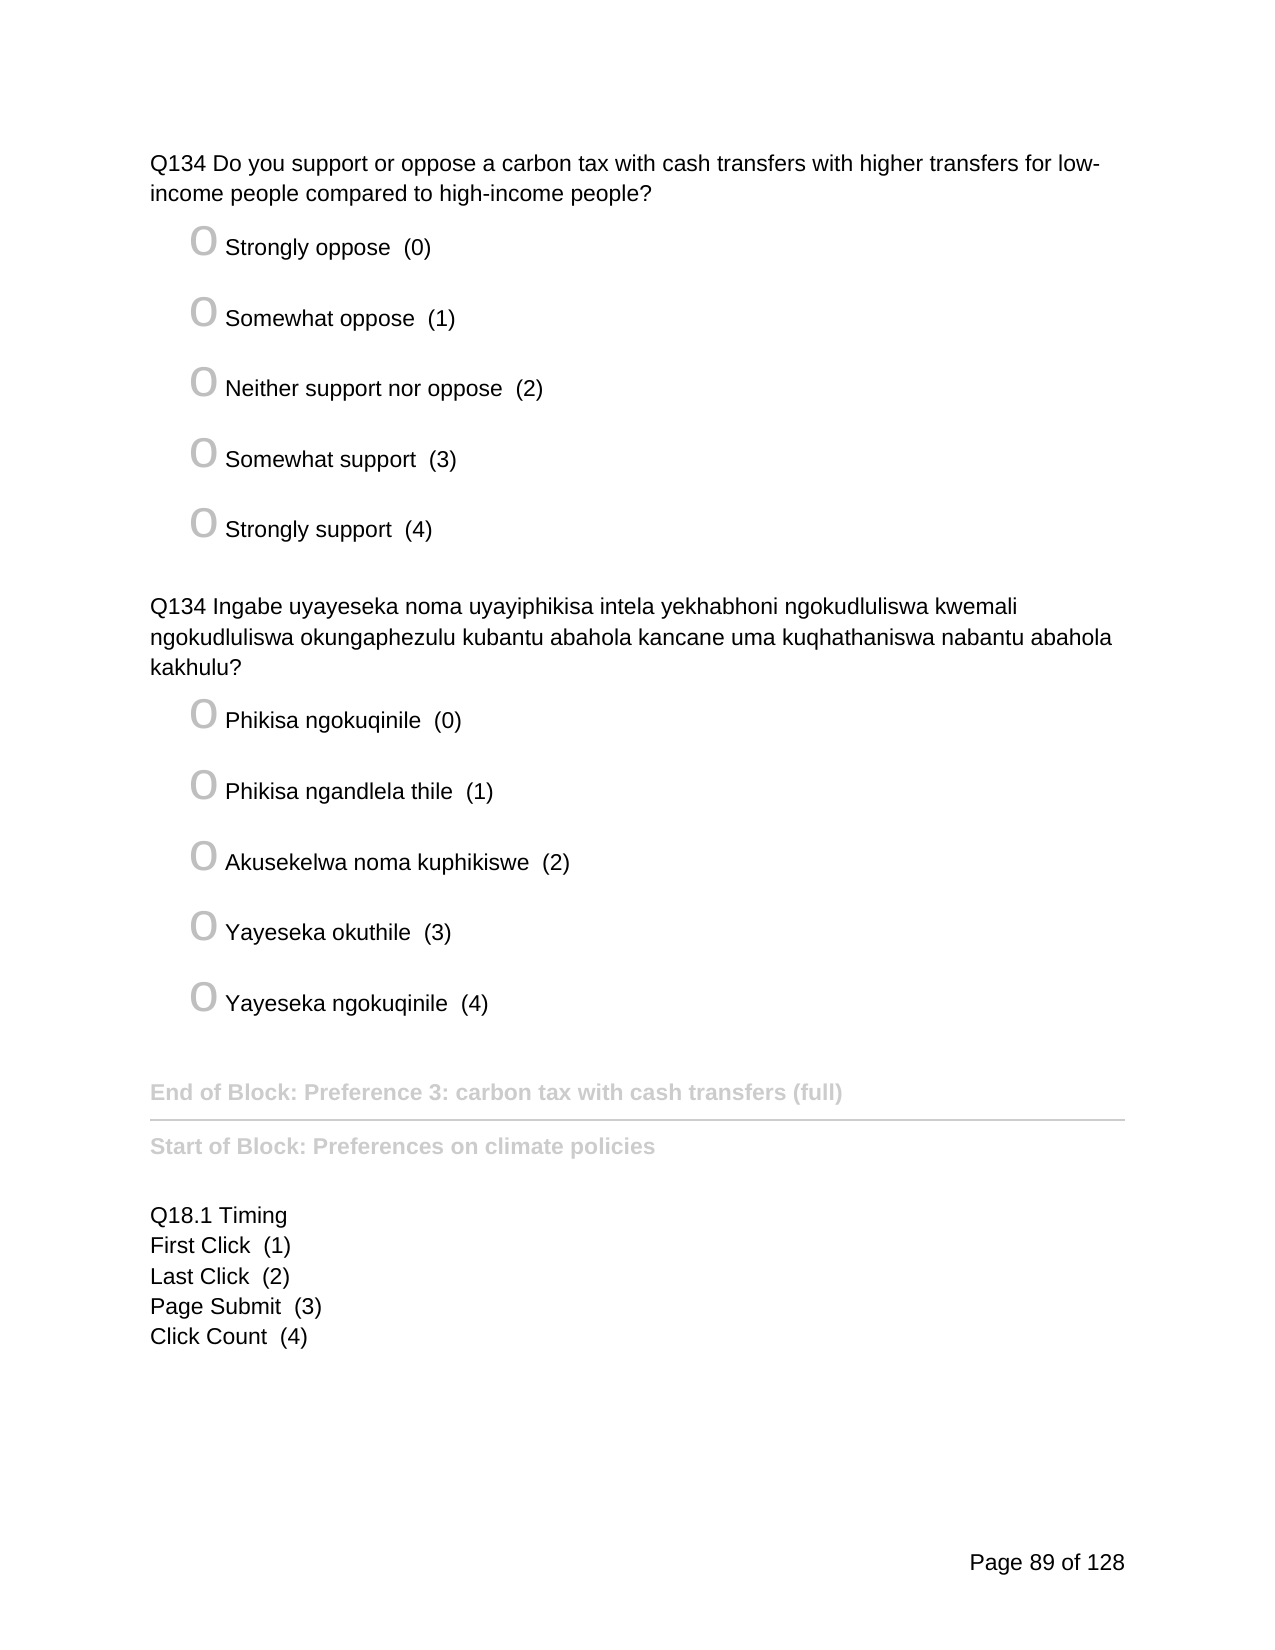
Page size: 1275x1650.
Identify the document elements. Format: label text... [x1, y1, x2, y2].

text Q134 Ingabe uyayeseka noma uyayiphikisa intela yekhabhoni ngokudluliswa kwemali ngokudluliswa okungaphezulu kubantu abahola kancane uma kuqhathaniswa nabantu abahola kakhulu? [150, 593, 1125, 680]
list Strongly support (4) [187, 492, 1125, 554]
list Page Submit (3) [150, 1293, 1125, 1319]
text Q134 Do you support or oppose a carbon tax with cash transfers with higher transfers for low-income people compared to high-income people? [150, 150, 1125, 207]
list Akusekelwa noma kuphikiswe (2) [187, 825, 1125, 886]
text End of Block: Preference 3: carbon tax with cash transfers (full) [150, 1079, 1125, 1106]
text Q18.1 Timing [150, 1202, 1125, 1229]
list Neither support nor oppose (2) [187, 351, 1125, 413]
list Yayeseka ngokuqinile (4) [187, 966, 1125, 1027]
list Somewhat oppose (1) [187, 281, 1125, 342]
list Yayeseka okuthile (3) [187, 895, 1125, 957]
list Somewhat support (3) [187, 422, 1125, 483]
list Click Count (4) [150, 1323, 1125, 1349]
list First Click (1) [150, 1232, 1125, 1259]
list Phikisa ngandlela thile (1) [187, 754, 1125, 816]
list Last Click (2) [150, 1263, 1125, 1289]
text Start of Block: Preferences on climate policies [150, 1133, 1125, 1159]
list Phikisa ngokuqinile (0) [187, 684, 1125, 745]
list Strongly oppose (0) [187, 210, 1125, 272]
